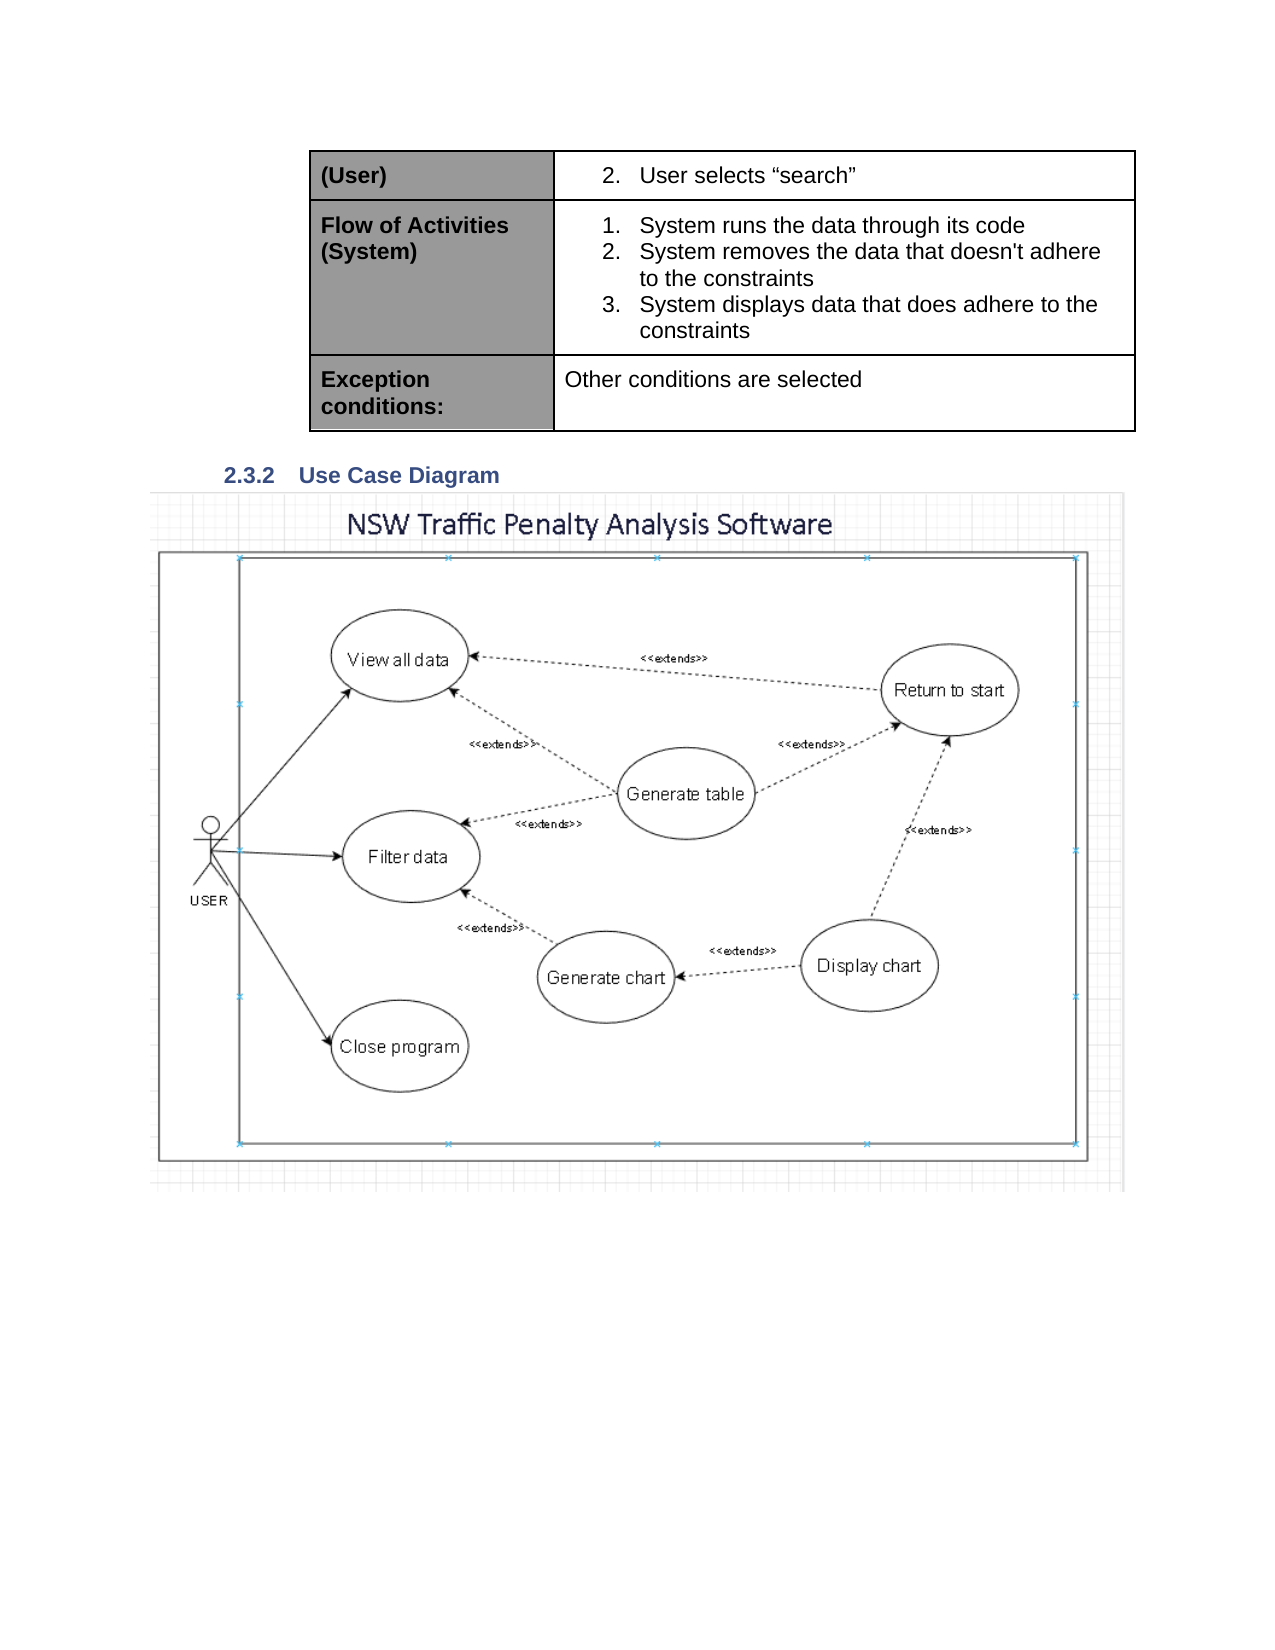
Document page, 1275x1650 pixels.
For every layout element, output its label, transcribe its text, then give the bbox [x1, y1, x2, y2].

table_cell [311, 152, 553, 199]
table_cell Exception conditions: [311, 356, 553, 429]
table_cell Other conditions are selected [555, 356, 1134, 429]
list Use Case Diagram [224, 462, 1125, 488]
table_cell Flow of Activities (System) [311, 201, 553, 354]
picture [150, 492, 1125, 1192]
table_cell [555, 152, 1134, 199]
table_cell System runs the data through its code System removes the data that doesn't adhere to the constraints System displays data that does adhere to the constraints [555, 201, 1134, 354]
